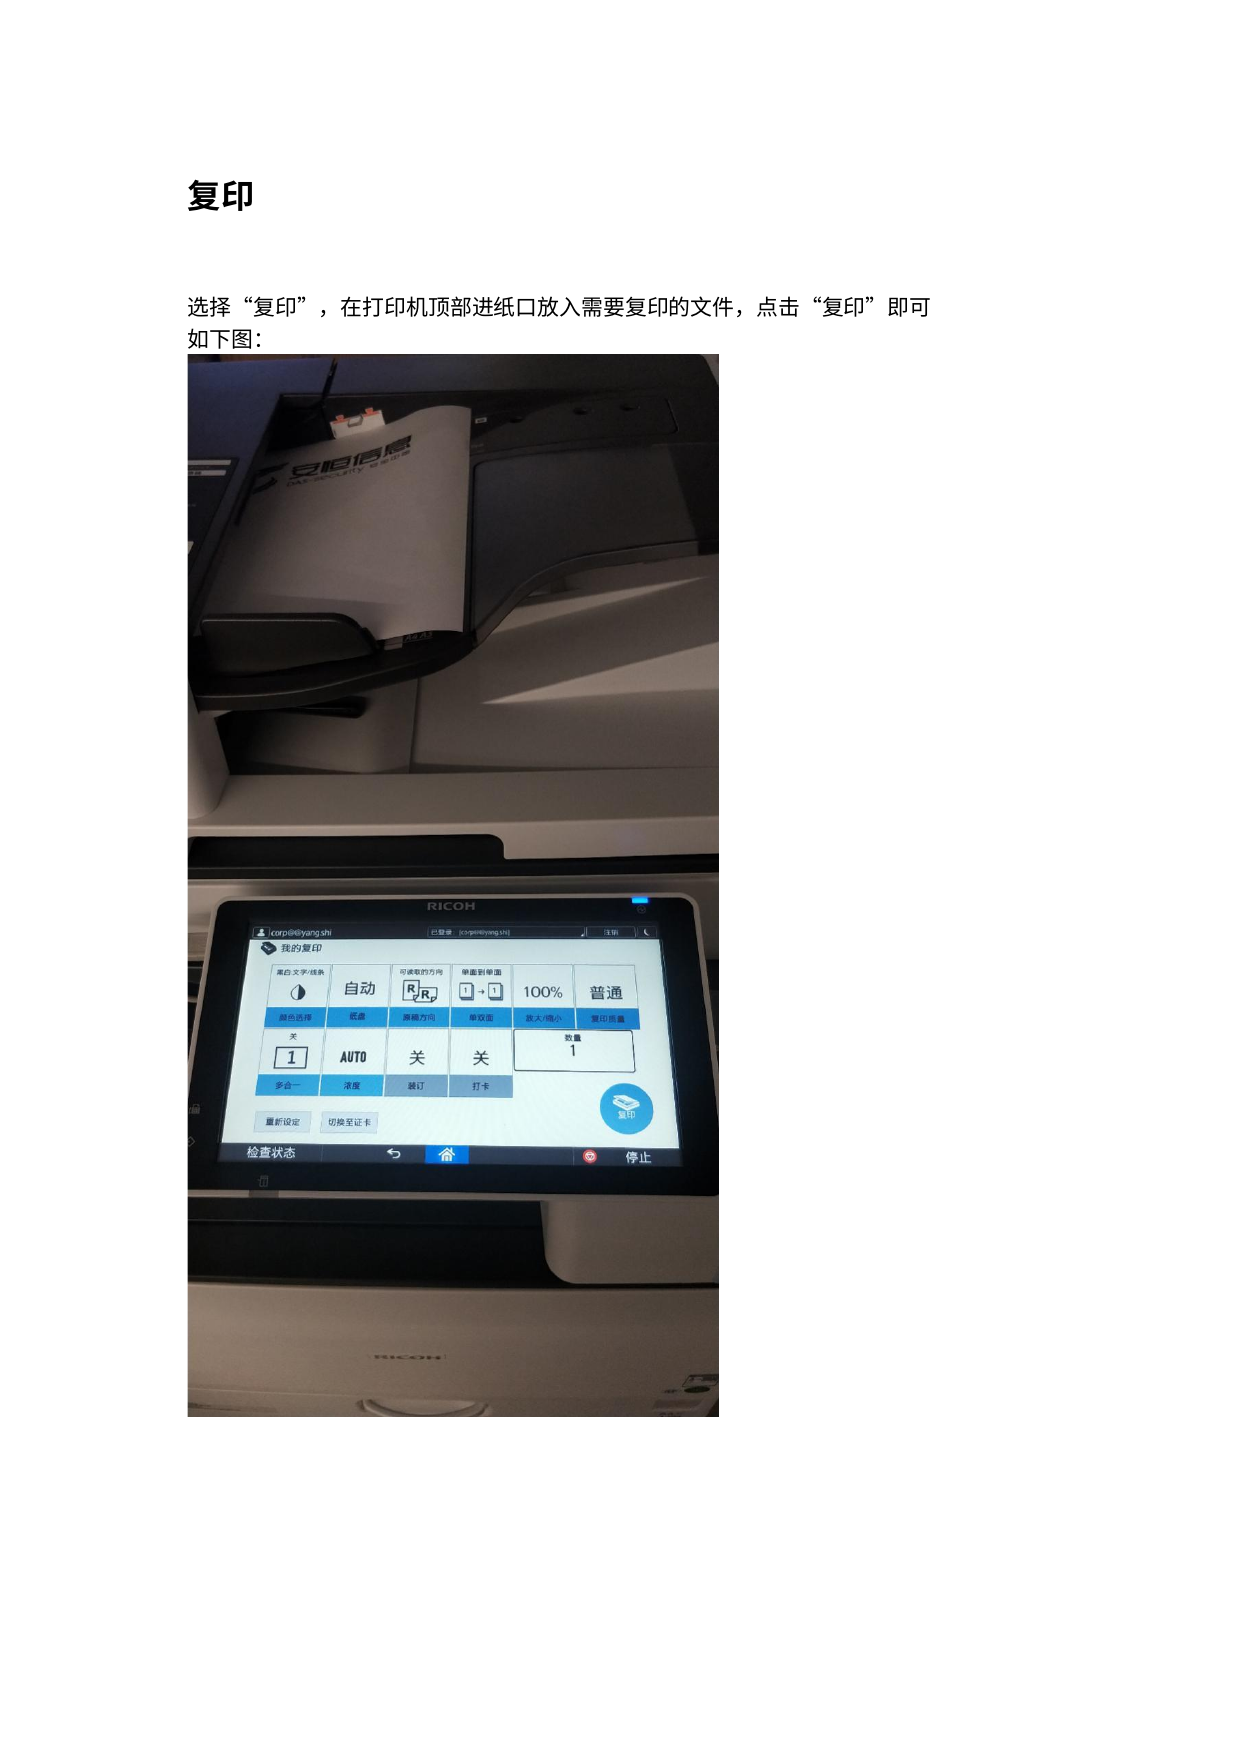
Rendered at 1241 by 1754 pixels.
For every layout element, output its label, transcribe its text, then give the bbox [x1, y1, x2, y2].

text 选择“复印”，在打印机顶部进纸口放入需要复印的文件，点击“复印”即可 [187, 289, 1053, 322]
text 如下图： [187, 322, 1053, 354]
subtitle 复印 [187, 162, 1053, 227]
picture [187, 354, 719, 1417]
